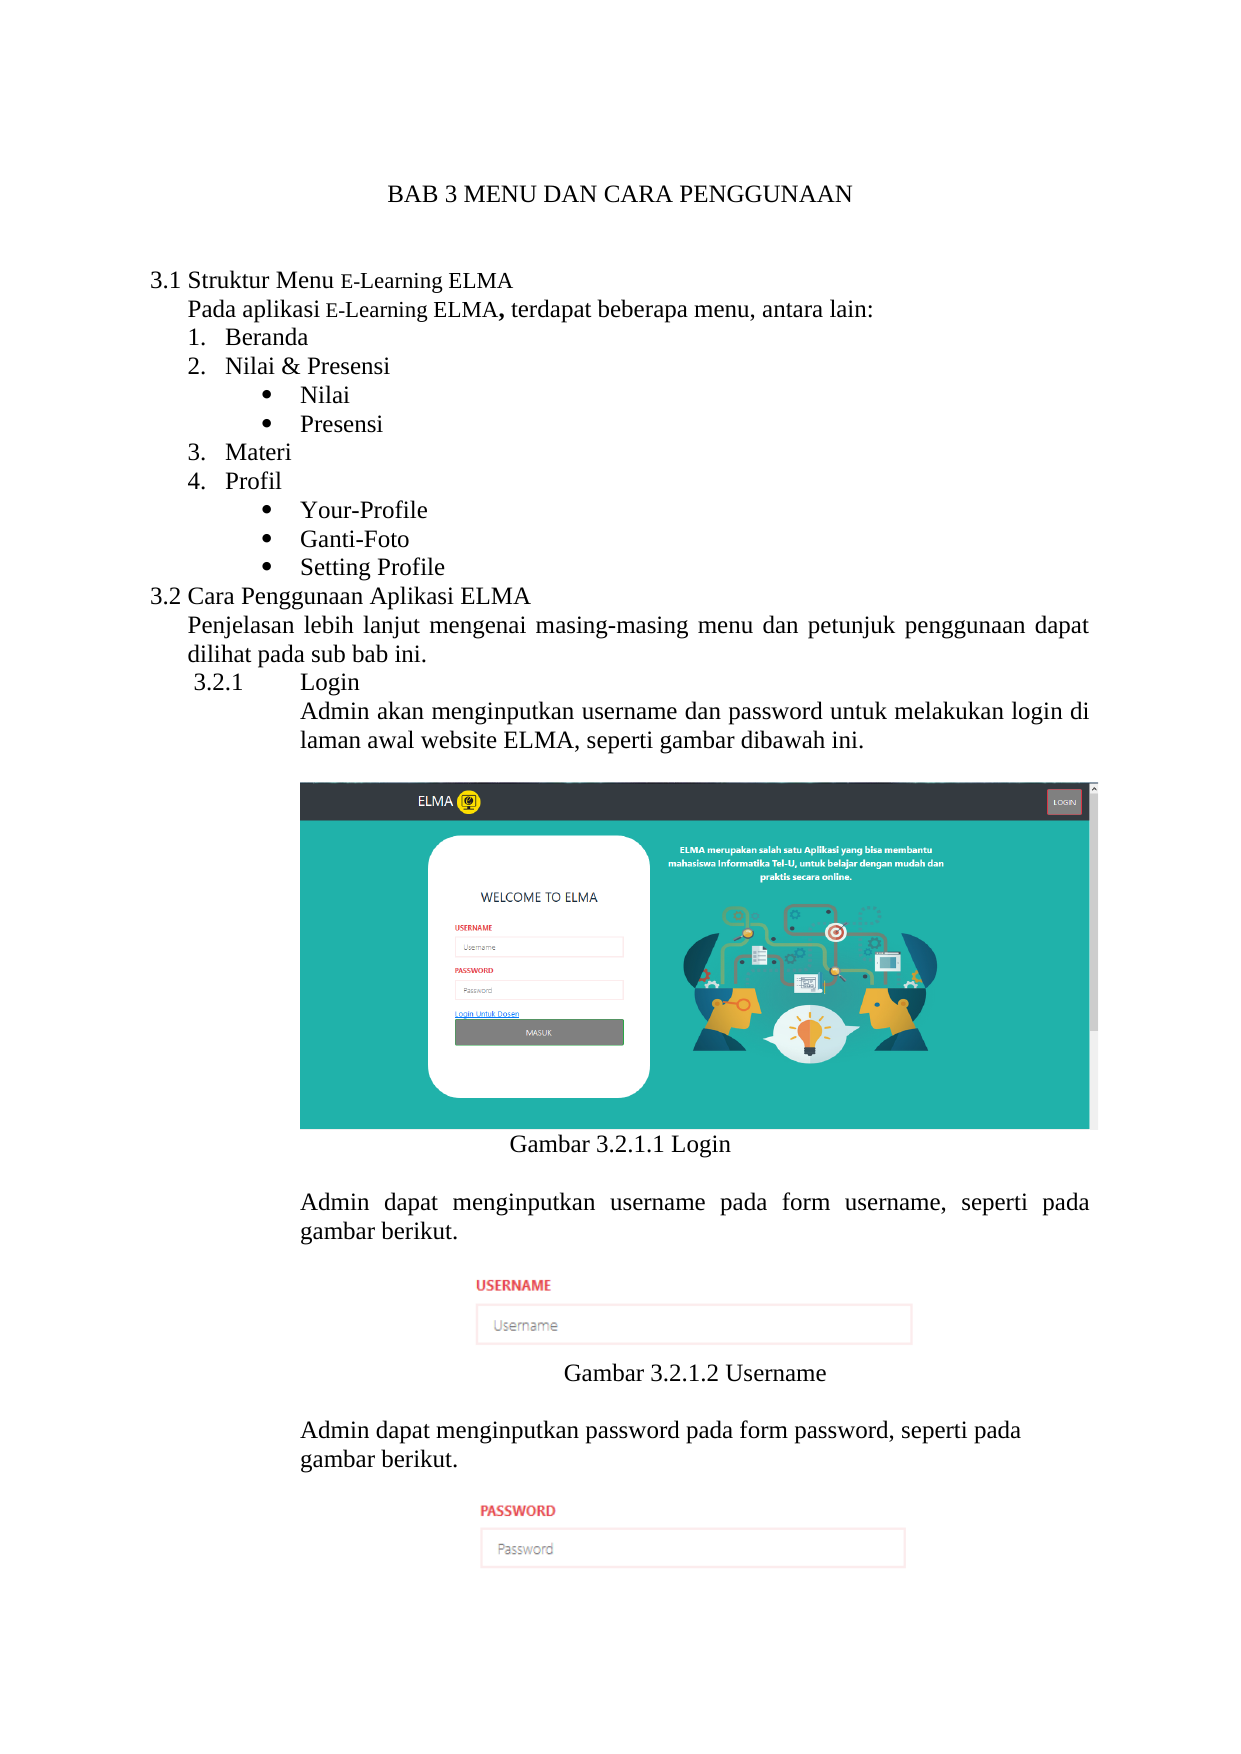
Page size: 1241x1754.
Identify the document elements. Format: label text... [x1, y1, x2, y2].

text BAB 3 MENU DAN CARA PENGGUNAAN [150, 179, 1090, 207]
text Gambar 3.2.1.1 Login [150, 1129, 1090, 1158]
picture [477, 1501, 914, 1581]
list Admin akan menginputkan username dan password untuk melakukan login di laman awal website ELMA, seperti gambar dibawah ini. [300, 696, 1090, 754]
list Nilai [262, 380, 1090, 409]
list Nilai & Presensi [187, 351, 1090, 380]
list Beranda [187, 322, 1090, 351]
picture [300, 782, 1099, 1130]
list Setting Profile [262, 552, 1090, 581]
text Gambar 3.2.1.2 Username [300, 1358, 1090, 1386]
list Your-Profile [262, 495, 1090, 524]
list Cara Penggunaan Aplikasi ELMA [150, 581, 1090, 610]
list Profil [187, 466, 1090, 495]
list Presensi [262, 409, 1090, 437]
list Pada aplikasi E-Learning ELMA, terdapat beberapa menu, antara lain: [187, 294, 1090, 322]
list Materi [187, 437, 1090, 466]
list Login [193, 667, 1090, 696]
list Penjelasan lebih lanjut mengenai masing-masing menu dan petunjuk penggunaan dapat dilihat pada sub bab ini. [187, 610, 1090, 667]
picture [470, 1273, 920, 1358]
text Admin dapat menginputkan username pada form username, seperti pada gambar berikut. [300, 1187, 1090, 1244]
text Admin dapat menginputkan password pada form password, seperti pada gambar berikut. [300, 1415, 1090, 1473]
list Struktur Menu E-Learning ELMA [150, 265, 1090, 294]
list Ganti-Foto [262, 524, 1090, 552]
